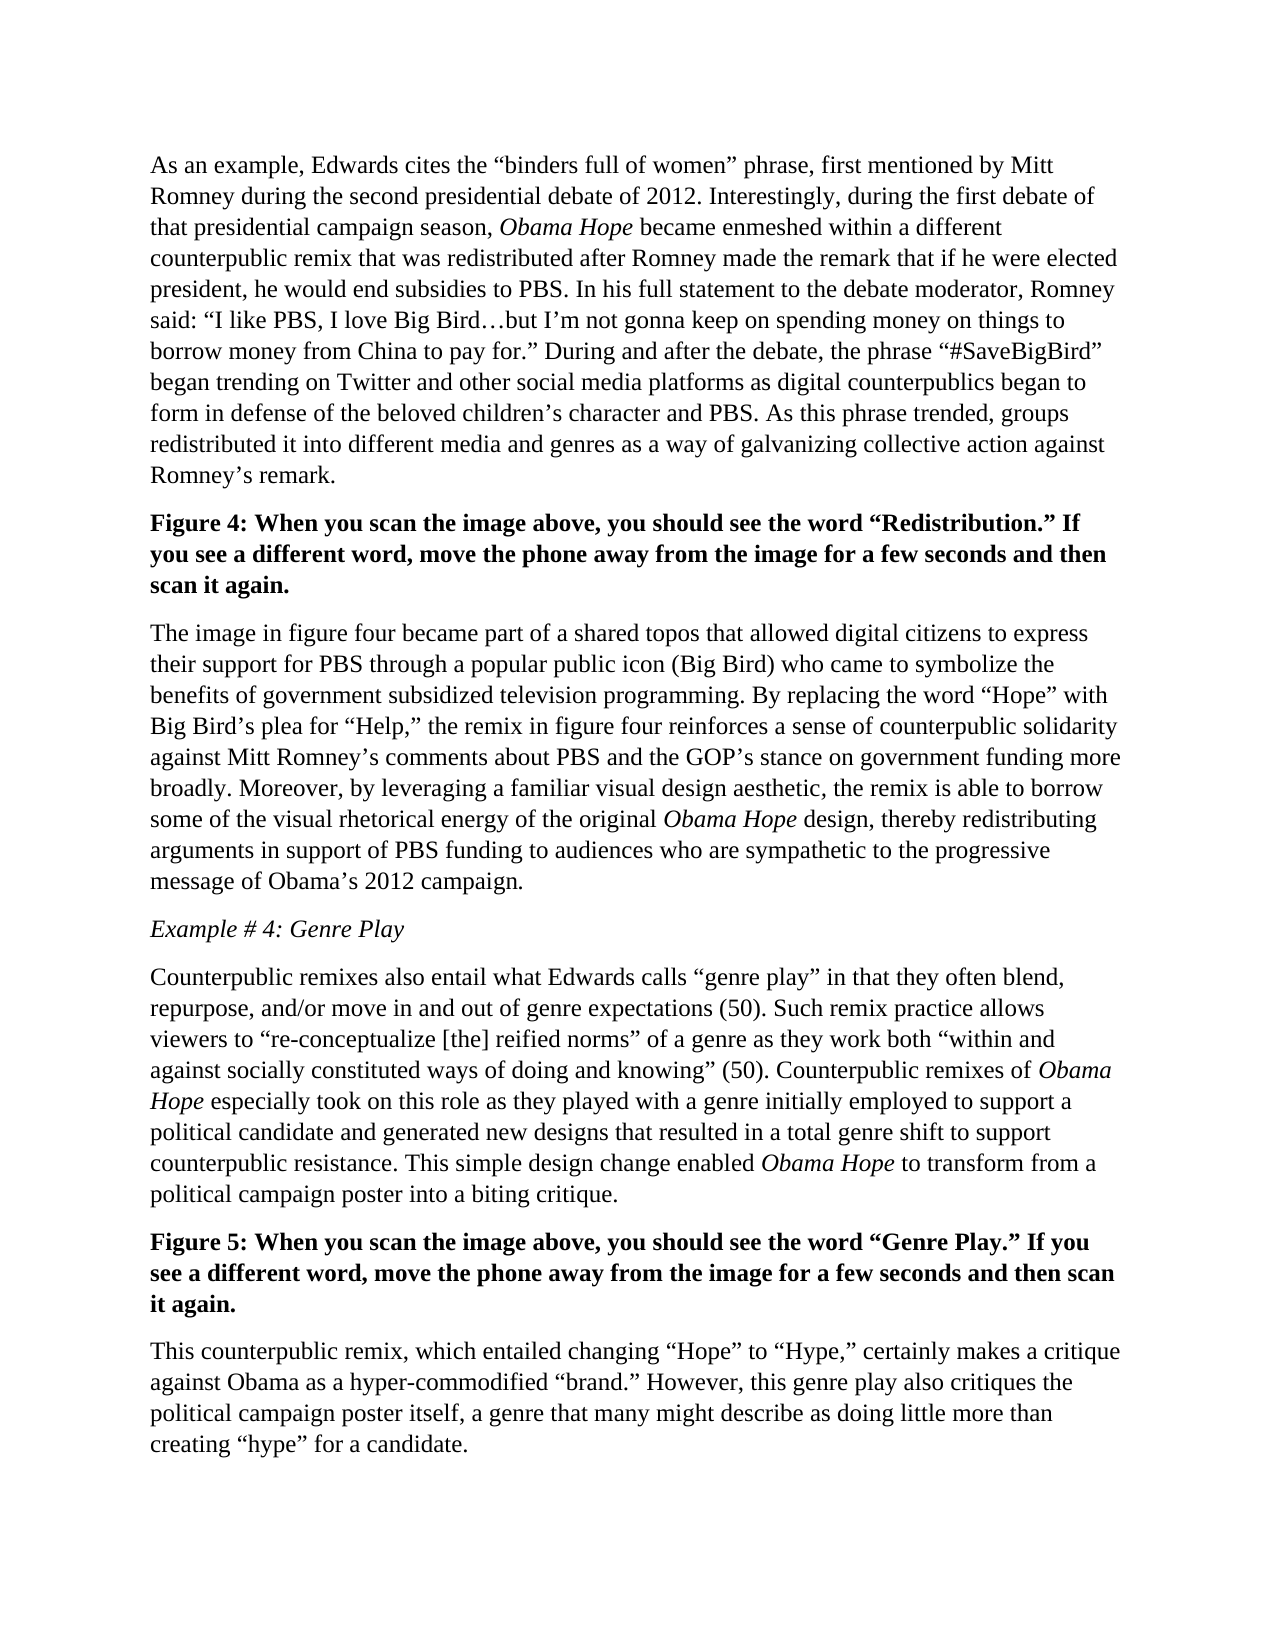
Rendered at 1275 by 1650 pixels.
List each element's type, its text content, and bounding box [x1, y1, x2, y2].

text The image in figure four became part of a shared topos that allowed digital citizens to express their support for PBS through a popular public icon (Big Bird) who came to symbolize the benefits of government subsidized television programming. By replacing the word “Hope” with Big Bird’s plea for “Help,” the remix in figure four reinforces a sense of counterpublic solidarity against Mitt Romney’s comments about PBS and the GOP’s stance on government funding more broadly. Moreover, by leveraging a familiar visual design aesthetic, the remix is able to borrow some of the visual rhetorical energy of the original Obama Hope design, thereby redistributing arguments in support of PBS funding to audiences who are sympathetic to the progressive message of Obama’s 2012 campaign. [150, 618, 1125, 895]
text Example # 4: Genre Play [150, 914, 1125, 943]
text As an example, Edwards cites the “binders full of women” phrase, first mentioned by Mitt Romney during the second presidential debate of 2012. Interestingly, during the first debate of that presidential campaign season, Obama Hope became enmeshed within a different counterpublic remix that was redistributed after Romney made the remark that if he were elected president, he would end subsidies to PBS. In his full statement to the debate moderator, Romney said: “I like PBS, I love Big Bird…but I’m not gonna keep on spending money on things to borrow money from China to pay for.” During and after the debate, the phrase “#SaveBigBird” began trending on Twitter and other social media platforms as digital counterpublics began to form in defense of the beloved children’s character and PBS. As this phrase trended, groups redistributed it into different media and genres as a way of galvanizing collective action against Romney’s remark. [150, 150, 1125, 489]
text This counterpublic remix, which entailed changing “Hope” to “Hype,” certainly makes a critique against Obama as a hyper-commodified “brand.” However, this genre play also critiques the political campaign poster itself, a genre that many might describe as doing little more than creating “hype” for a candidate. [150, 1336, 1125, 1458]
text Counterpublic remixes also entail what Edwards calls “genre play” in that they often blend, repurpose, and/or move in and out of genre expectations (50). Such remix practice allows viewers to “re-conceptualize [the] reified norms” of a genre as they work both “within and against socially constituted ways of doing and knowing” (50). Counterpublic remixes of Obama Hope especially took on this role as they played with a genre initially employed to support a political candidate and generated new designs that resulted in a total genre shift to support counterpublic resistance. This simple design change enabled Obama Hope to transform from a political campaign poster into a biting critique. [150, 962, 1125, 1208]
text Figure 4: When you scan the image above, you should see the word “Redistribution.” If you see a different word, move the phone away from the image for a few seconds and then scan it again. [150, 508, 1125, 599]
text Figure 5: When you scan the image above, you should see the word “Genre Play.” If you see a different word, move the phone away from the image for a few seconds and then scan it again. [150, 1227, 1125, 1317]
